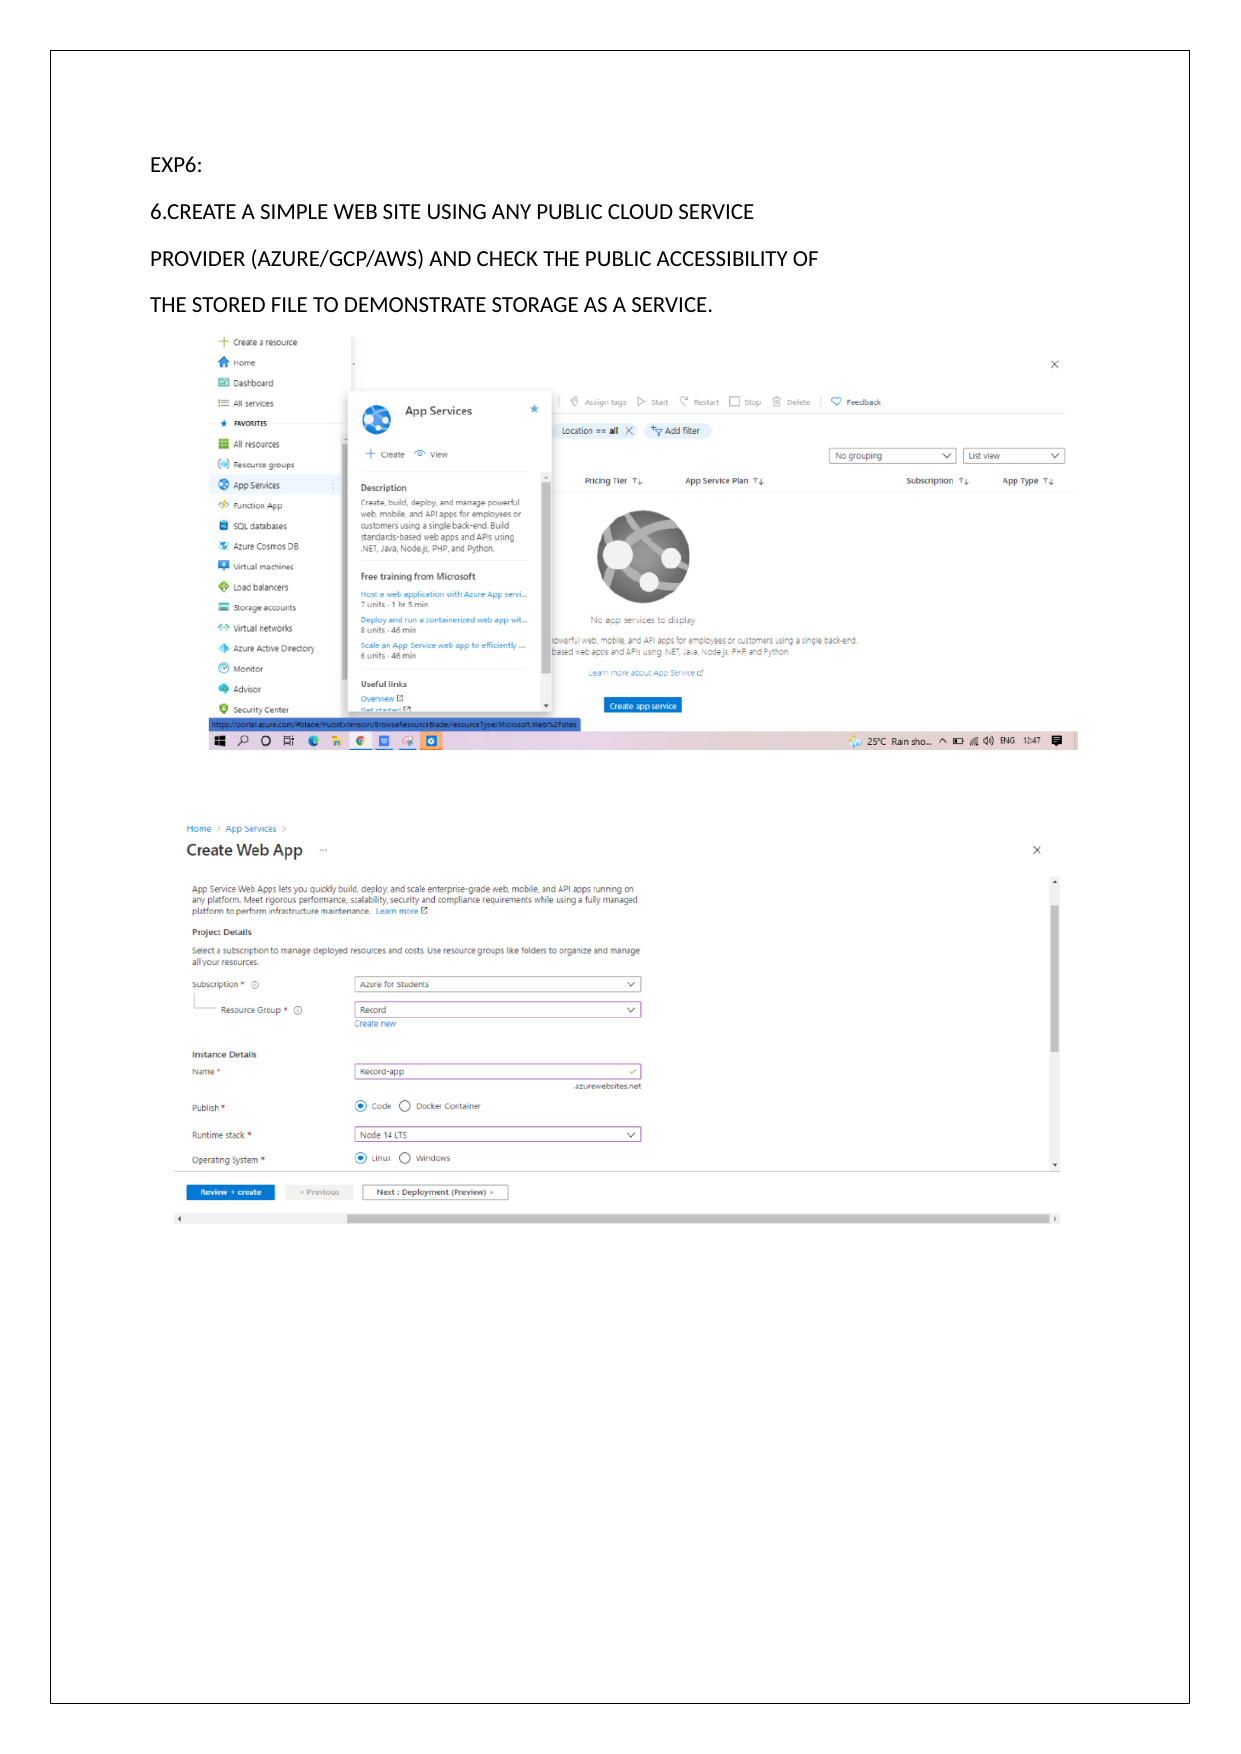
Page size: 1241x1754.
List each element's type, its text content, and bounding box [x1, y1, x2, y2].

text 6.CREATE A SIMPLE WEB SITE USING ANY PUBLIC CLOUD SERVICE [150, 197, 1090, 225]
picture [150, 337, 1091, 761]
text THE STORED FILE TO DEMONSTRATE STORAGE AS A SERVICE. [150, 291, 1090, 319]
text PROVIDER (AZURE/GCP/AWS) AND CHECK THE PUBLIC ACCESSIBILITY OF [150, 244, 1090, 272]
text EXP6: [150, 150, 1090, 178]
picture [150, 826, 1091, 1244]
